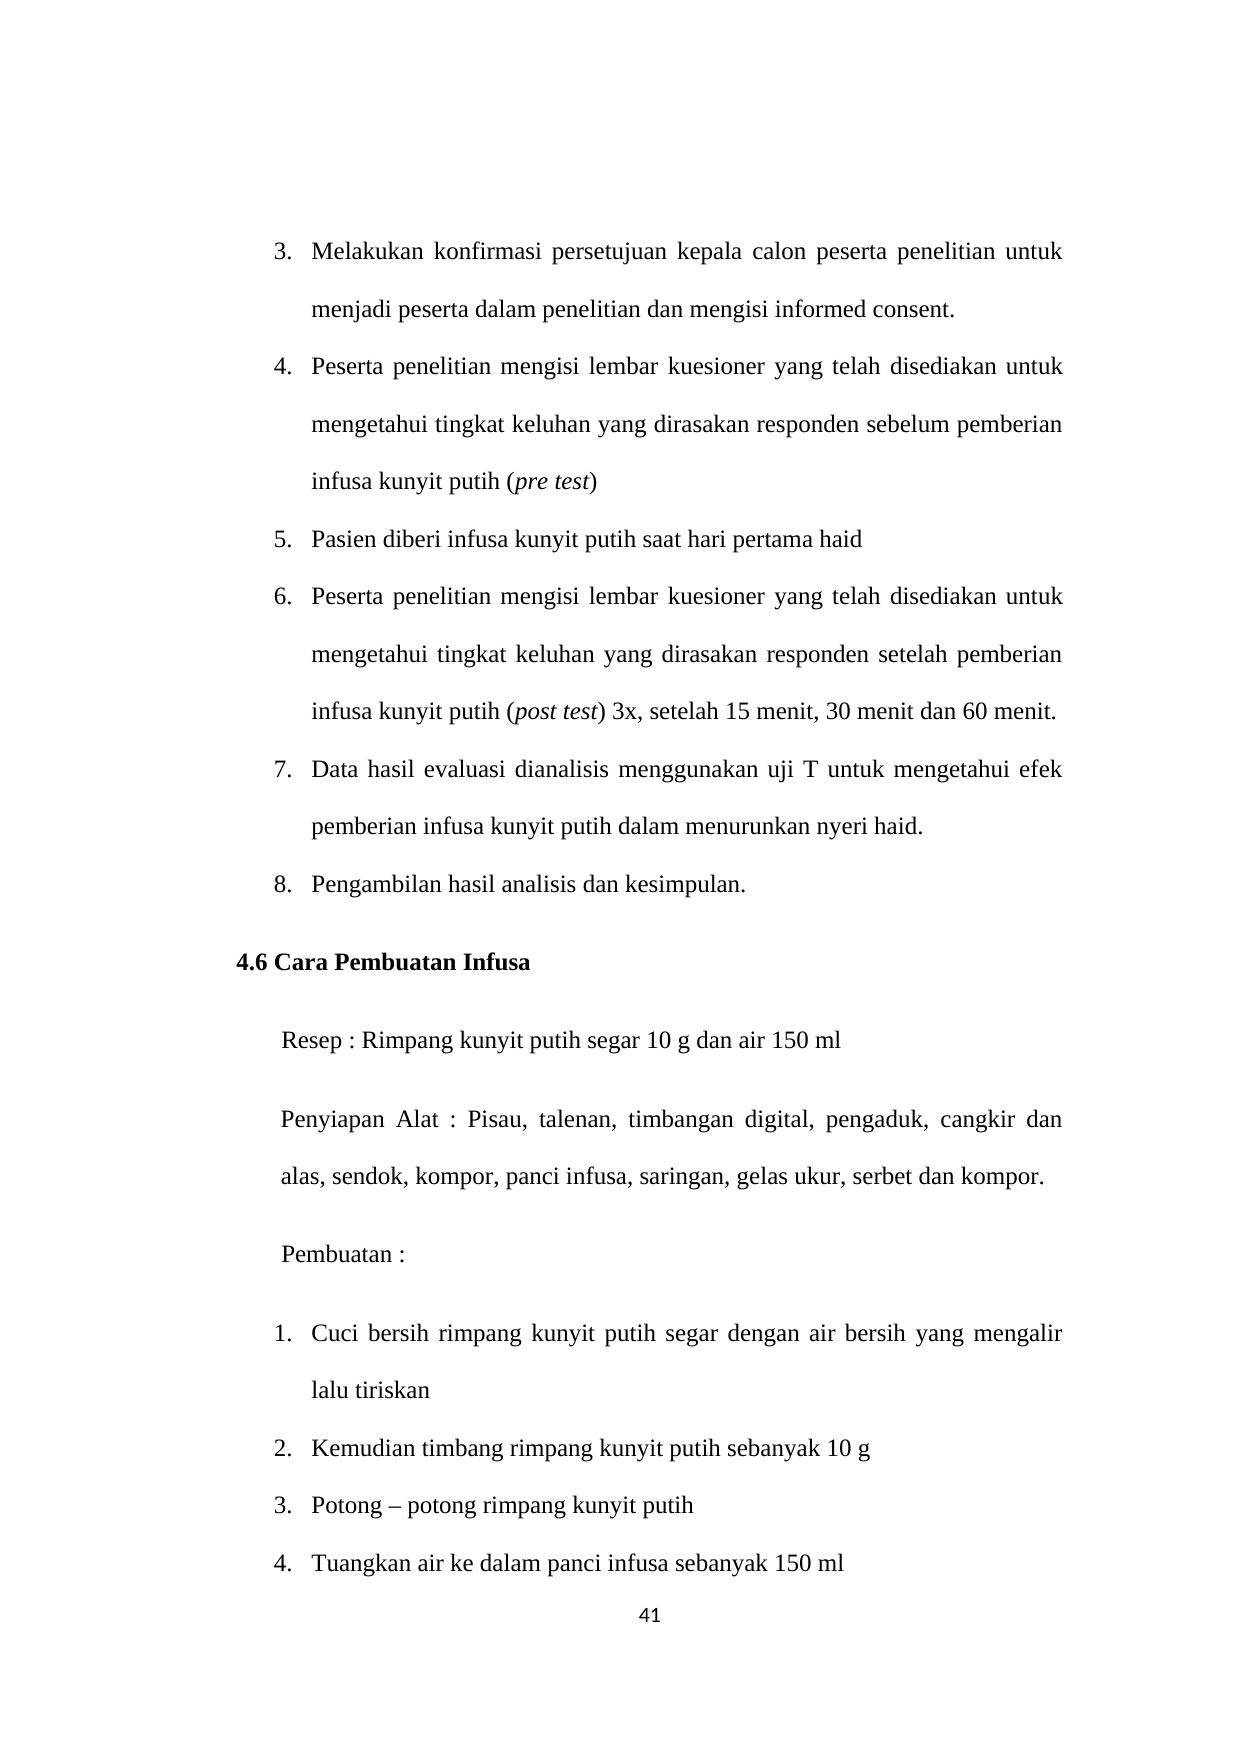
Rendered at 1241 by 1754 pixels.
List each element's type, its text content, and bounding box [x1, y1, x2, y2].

list Peserta penelitian mengisi lembar kuesioner yang telah disediakan untuk mengetahui tingkat keluhan yang dirasakan responden sebelum pemberian infusa kunyit putih (pre test) [274, 351, 1063, 495]
text Penyiapan Alat : Pisau, talenan, timbangan digital, pengaduk, cangkir dan alas, sendok, kompor, panci infusa, saringan, gelas ukur, serbet dan kompor. [280, 1104, 1063, 1190]
text 4.6 Cara Pembuatan Infusa [236, 947, 1063, 976]
list Kemudian timbang rimpang kunyit putih sebanyak 10 g [274, 1433, 1063, 1462]
list Pengambilan hasil analisis dan kesimpulan. [274, 869, 1063, 897]
list Melakukan konfirmasi persetujuan kepala calon peserta penelitian untuk menjadi peserta dalam penelitian dan mengisi informed consent. [274, 236, 1063, 322]
text Pembuatan : [236, 1239, 1063, 1268]
list Data hasil evaluasi dianalisis menggunakan uji T untuk mengetahui efek pemberian infusa kunyit putih dalam menurunkan nyeri haid. [274, 754, 1063, 840]
list Peserta penelitian mengisi lembar kuesioner yang telah disediakan untuk mengetahui tingkat keluhan yang dirasakan responden setelah pemberian infusa kunyit putih (post test) 3x, setelah 15 menit, 30 menit dan 60 menit. [274, 581, 1063, 725]
list Cuci bersih rimpang kunyit putih segar dengan air bersih yang mengalir lalu tiriskan [274, 1318, 1063, 1404]
text Resep : Rimpang kunyit putih segar 10 g dan air 150 ml [236, 1025, 1063, 1054]
list Tuangkan air ke dalam panci infusa sebanyak 150 ml [274, 1548, 1063, 1577]
list Potong – potong rimpang kunyit putih [274, 1490, 1063, 1519]
list Pasien diberi infusa kunyit putih saat hari pertama haid [274, 524, 1063, 552]
